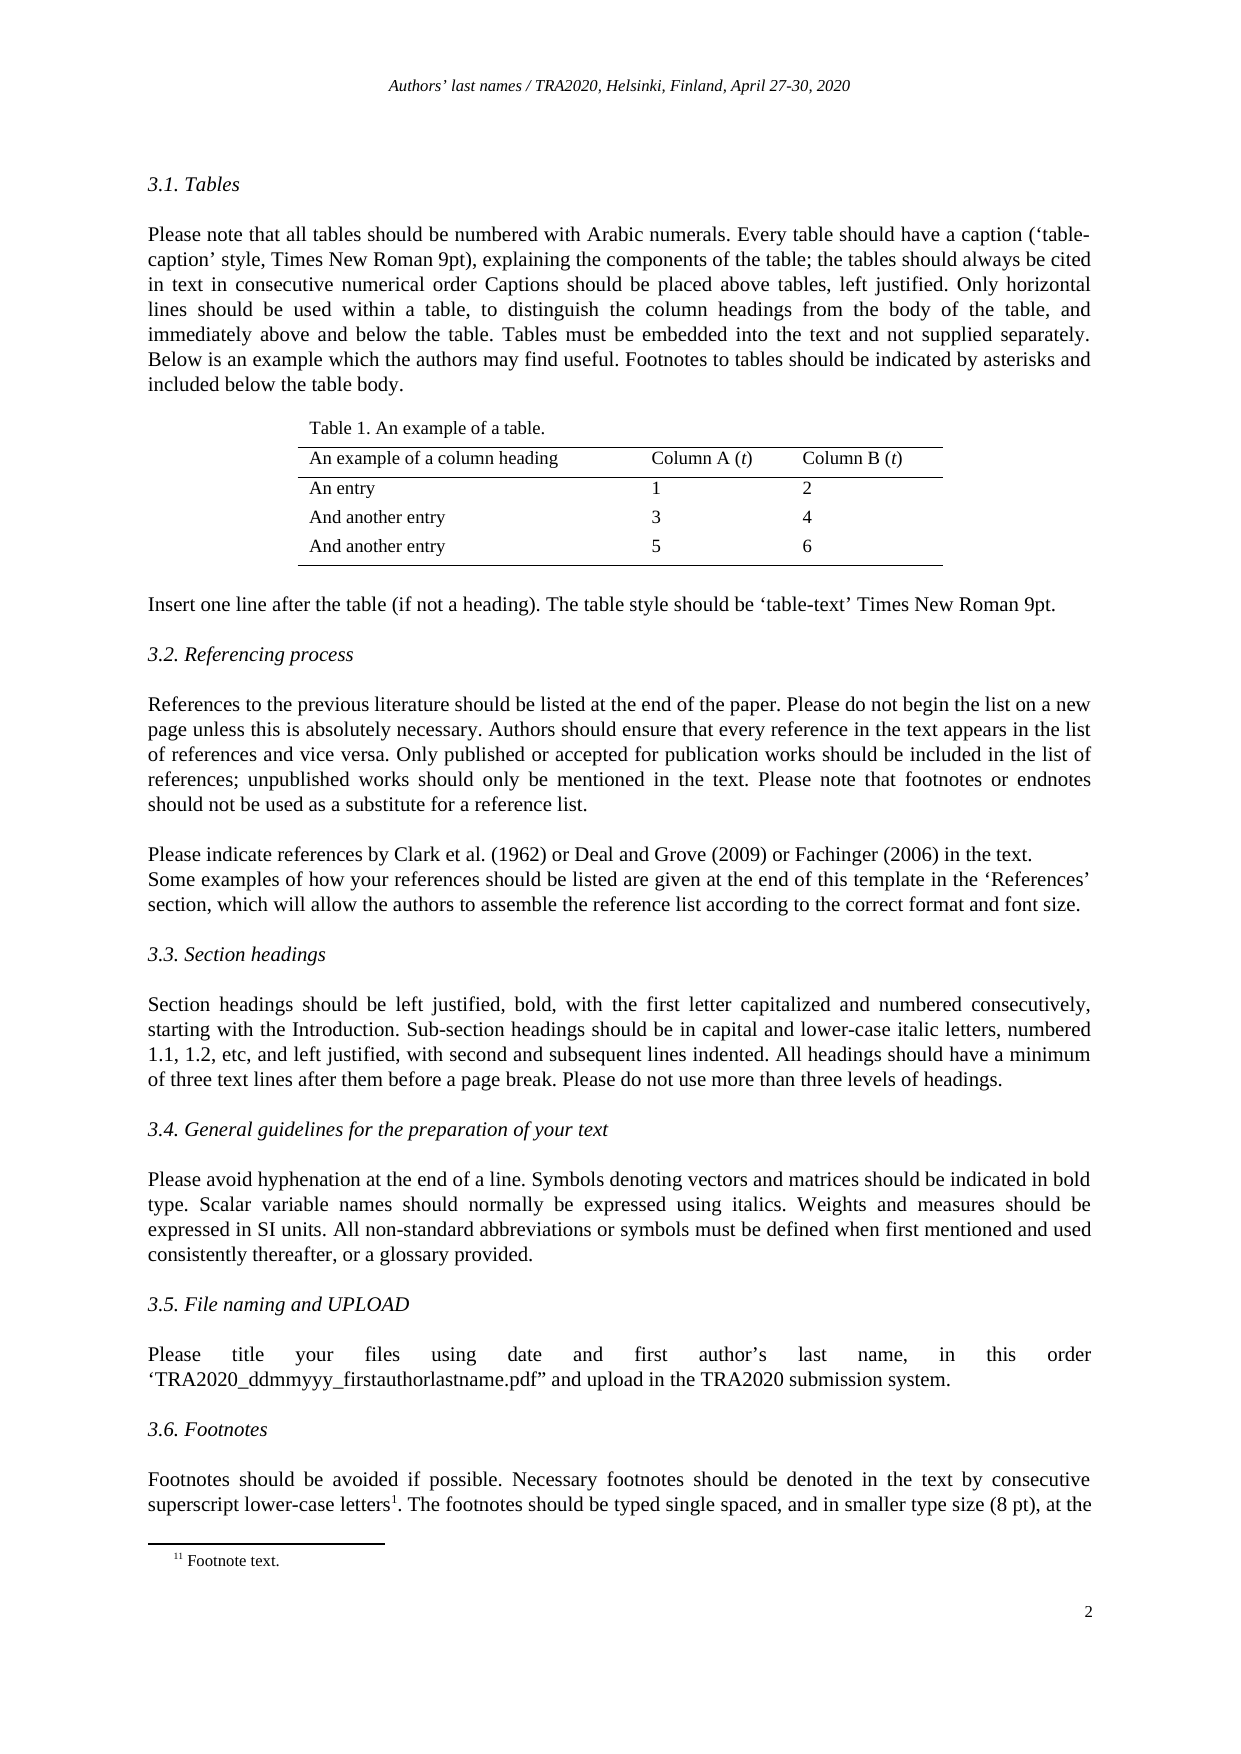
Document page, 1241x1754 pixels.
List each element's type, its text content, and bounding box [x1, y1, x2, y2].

list Referencing process [148, 641, 1092, 666]
table_cell 2 [791, 478, 943, 507]
table_header Column B (t) [791, 448, 943, 477]
table_header Column A (t) [640, 448, 791, 477]
text Please note that all tables should be numbered with Arabic numerals. Every table should have a caption (‘table-caption’ style, Times New Roman 9pt), explaining the components of the table; the tables should always be cited in text in consecutive numerical order Captions should be placed above tables, left justified. Only horizontal lines should be used within a table, to distinguish the column headings from the body of the table, and immediately above and below the table. Tables must be embedded into the text and not supplied separately. Below is an example which the authors may find useful. Footnotes to tables should be indicated by asterisks and included below the table body. [148, 222, 1092, 397]
table_header An example of a column heading [298, 448, 640, 477]
table_cell And another entry [298, 536, 640, 565]
list Section headings [148, 941, 1092, 966]
text References to the previous literature should be listed at the end of the paper. Please do not begin the list on a new page unless this is absolutely necessary. Authors should ensure that every reference in the text appears in the list of references and vice versa. Only published or accepted for publication works should be included in the list of references; unpublished works should only be mentioned in the text. Please note that footnotes or endnotes should not be used as a substitute for a reference list. [148, 691, 1092, 816]
text Please title your files using date and first author’s last name, in this order ‘TRA2020_ddmmyyy_firstauthorlastname.pdf” and upload in the TRA2020 submission system. [148, 1341, 1092, 1391]
text Insert one line after the table (if not a heading). The table style should be ‘table-text’ Times New Roman 9pt. [148, 591, 1092, 616]
text Please avoid hyphenation at the end of a line. Symbols denoting vectors and matrices should be indicated in bold type. Scalar variable names should normally be expressed using italics. Weights and measures should be expressed in SI units. All non-standard abbreviations or symbols must be defined when first mentioned and used consistently thereafter, or a glossary provided. [148, 1166, 1092, 1266]
table_cell 6 [791, 536, 943, 565]
list General guidelines for the preparation of your text [148, 1116, 1092, 1141]
text Please indicate references by Clark et al. (1962) or Deal and Grove (2009) or Fachinger (2006) in the text. [148, 841, 1092, 866]
list Tables [148, 172, 1092, 197]
list File naming and UPLOAD [148, 1291, 1092, 1316]
text Table 1. An example of a table. [286, 417, 1092, 438]
list Footnotes [148, 1416, 1092, 1441]
text Section headings should be left justified, bold, with the first letter capitalized and numbered consecutively, starting with the Introduction. Sub-section headings should be in capital and lower-case italic letters, numbered 1.1, 1.2, etc, and left justified, with second and subsequent lines indented. All headings should have a minimum of three text lines after them before a page break. Please do not use more than three levels of headings. [148, 991, 1092, 1091]
table_cell 4 [791, 507, 943, 536]
table_cell 3 [640, 507, 791, 536]
table_cell And another entry [298, 507, 640, 536]
text Some examples of how your references should be listed are given at the end of this template in the ‘References’ section, which will allow the authors to assemble the reference list according to the correct format and font size. [148, 866, 1092, 916]
table_cell 1 [640, 478, 791, 507]
table_cell 5 [640, 536, 791, 565]
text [148, 1466, 1092, 1516]
table_cell An entry [298, 478, 640, 507]
